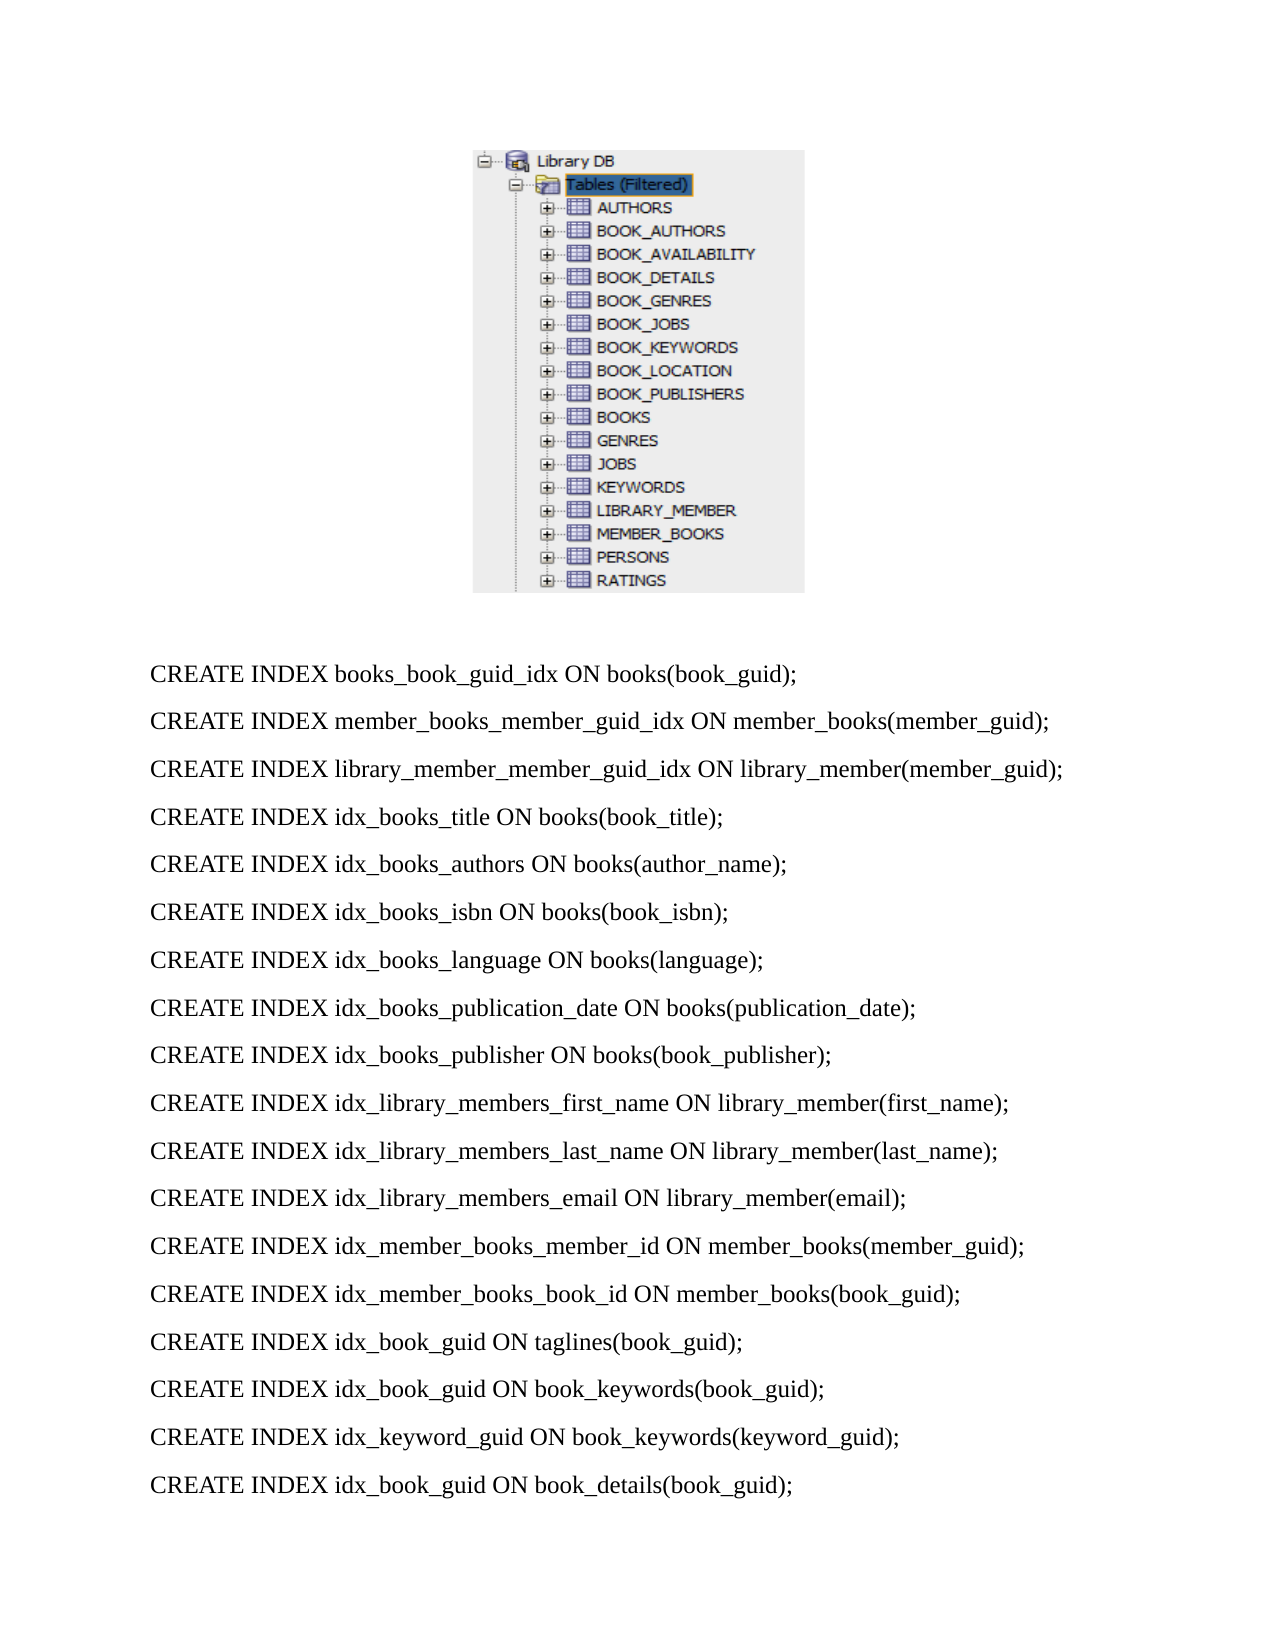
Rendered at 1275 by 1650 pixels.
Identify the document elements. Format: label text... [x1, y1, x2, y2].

text CREATE INDEX idx_member_books_member_id ON member_books(member_guid); [150, 1231, 1125, 1260]
text CREATE INDEX idx_books_title ON books(book_title); [150, 802, 1125, 831]
text CREATE INDEX idx_books_authors ON books(author_name); [150, 849, 1125, 878]
text CREATE INDEX idx_books_publisher ON books(book_publisher); [150, 1040, 1125, 1069]
text CREATE INDEX idx_books_isbn ON books(book_isbn); [150, 897, 1125, 926]
text CREATE INDEX idx_library_members_last_name ON library_member(last_name); [150, 1136, 1125, 1164]
picture [470, 150, 805, 593]
text CREATE INDEX idx_member_books_book_id ON member_books(book_guid); [150, 1279, 1125, 1308]
text CREATE INDEX idx_library_members_email ON library_member(email); [150, 1183, 1125, 1212]
text CREATE INDEX idx_books_publication_date ON books(publication_date); [150, 993, 1125, 1021]
text CREATE INDEX idx_book_guid ON book_keywords(book_guid); [150, 1374, 1125, 1403]
text CREATE INDEX books_book_guid_idx ON books(book_guid); [150, 659, 1125, 687]
text CREATE INDEX library_member_member_guid_idx ON library_member(member_guid); [150, 754, 1125, 783]
text CREATE INDEX idx_library_members_first_name ON library_member(first_name); [150, 1088, 1125, 1117]
text CREATE INDEX idx_keyword_guid ON book_keywords(keyword_guid); [150, 1422, 1125, 1451]
text CREATE INDEX idx_book_guid ON book_details(book_guid); [150, 1470, 1125, 1498]
text CREATE INDEX member_books_member_guid_idx ON member_books(member_guid); [150, 706, 1125, 735]
text CREATE INDEX idx_book_guid ON taglines(book_guid); [150, 1327, 1125, 1355]
text CREATE INDEX idx_books_language ON books(language); [150, 945, 1125, 974]
